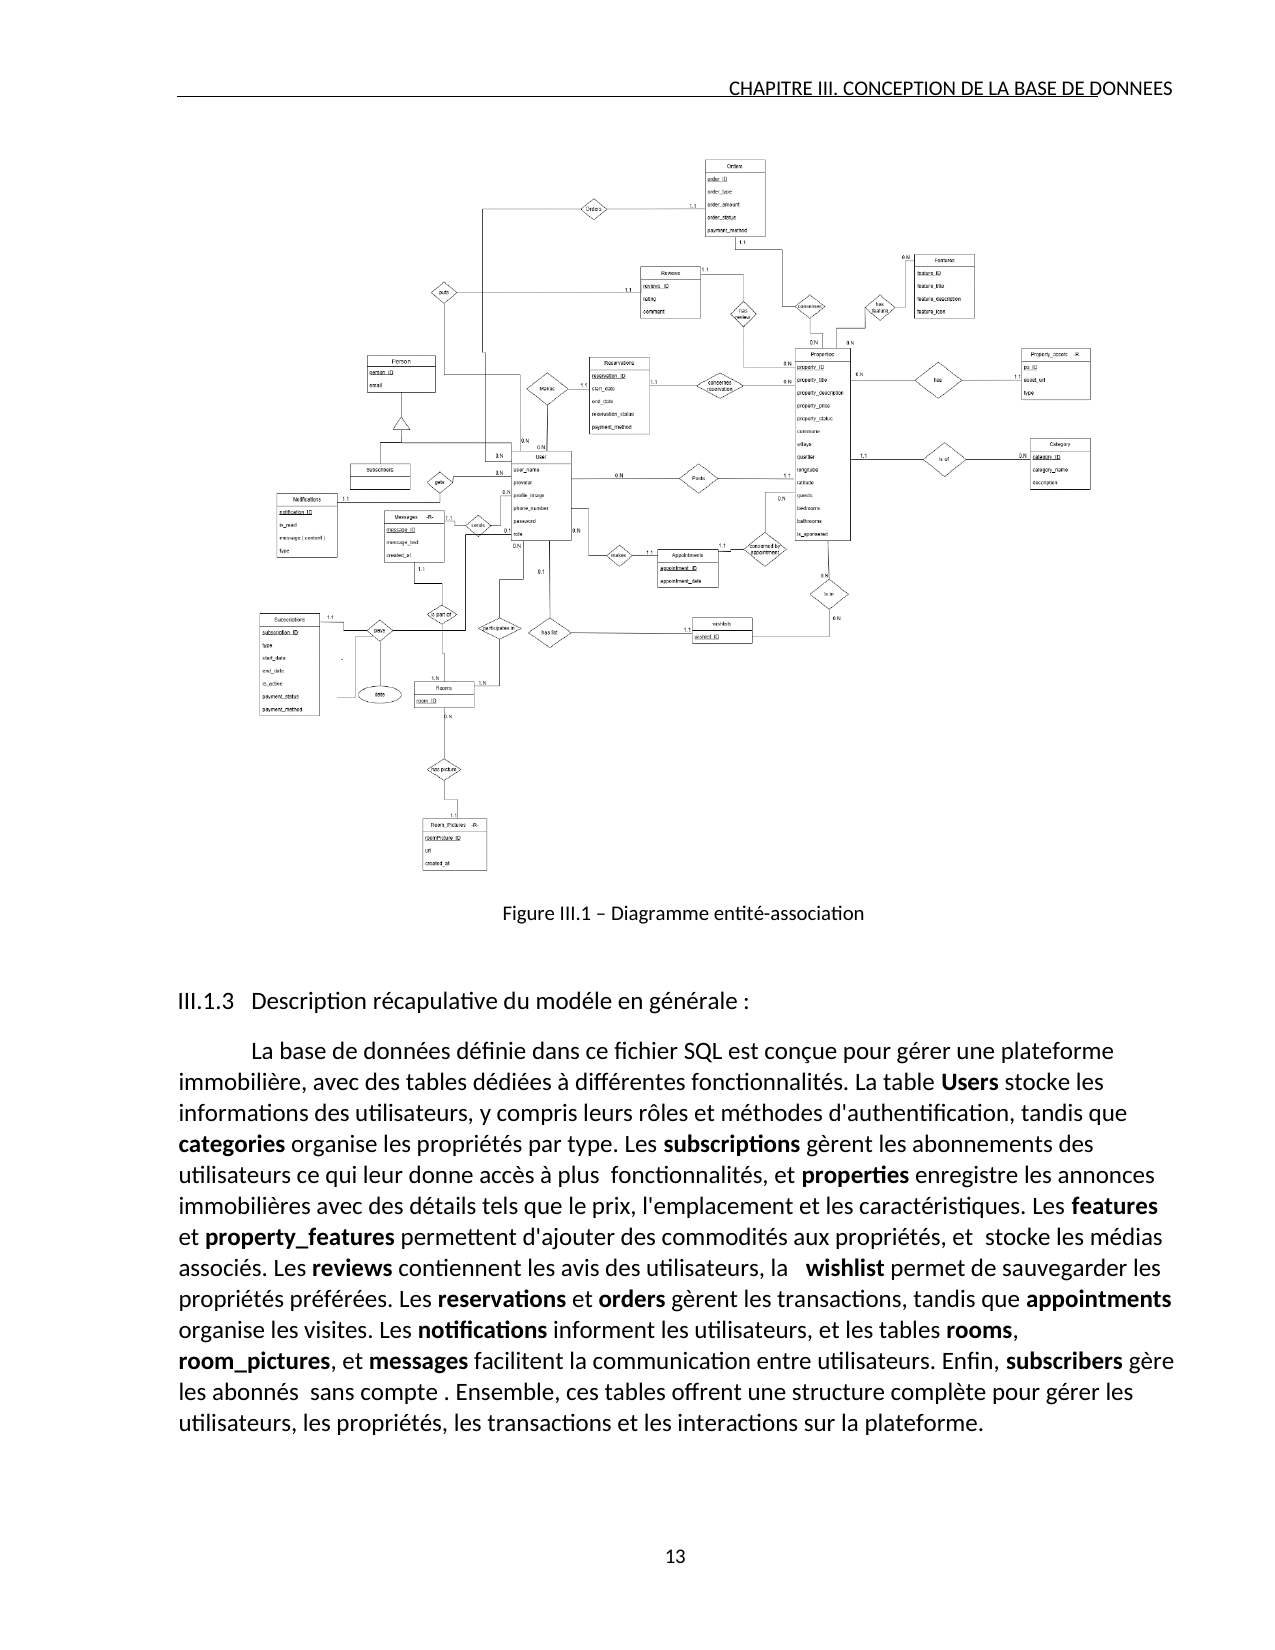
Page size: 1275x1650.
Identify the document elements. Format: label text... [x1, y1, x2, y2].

picture [251, 151, 1099, 879]
text Figure III.1 – Diagramme entité-association [192, 900, 1174, 925]
text La base de données définie dans ce fichier SQL est conçue pour gérer une plateforme immobilière, avec des tables dédiées à différentes fonctionnalités. La table Users stocke les informations des utilisateurs, y compris leurs rôles et méthodes d'authentification, tandis que categories organise les propriétés par type. Les subscriptions gèrent les abonnements des utilisateurs ce qui leur donne accès à plus fonctionnalités, et properties enregistre les annonces immobilières avec des détails tels que le prix, l'emplacement et les caractéristiques. Les features et property_features permettent d'ajouter des commodités aux propriétés, et stocke les médias associés. Les reviews contiennent les avis des utilisateurs, la wishlist permet de sauvegarder les propriétés préférées. Les reservations et orders gèrent les transactions, tandis que appointments organise les visites. Les notifications informent les utilisateurs, et les tables rooms, room_pictures, et messages facilitent la communication entre utilisateurs. Enfin, subscribers gère les abonnés sans compte . Ensemble, ces tables offrent une structure complète pour gérer les utilisateurs, les propriétés, les transactions et les interactions sur la plateforme. [177, 1035, 1174, 1438]
text III.1.3 Description récapulative du modéle en générale : [177, 985, 1174, 1015]
